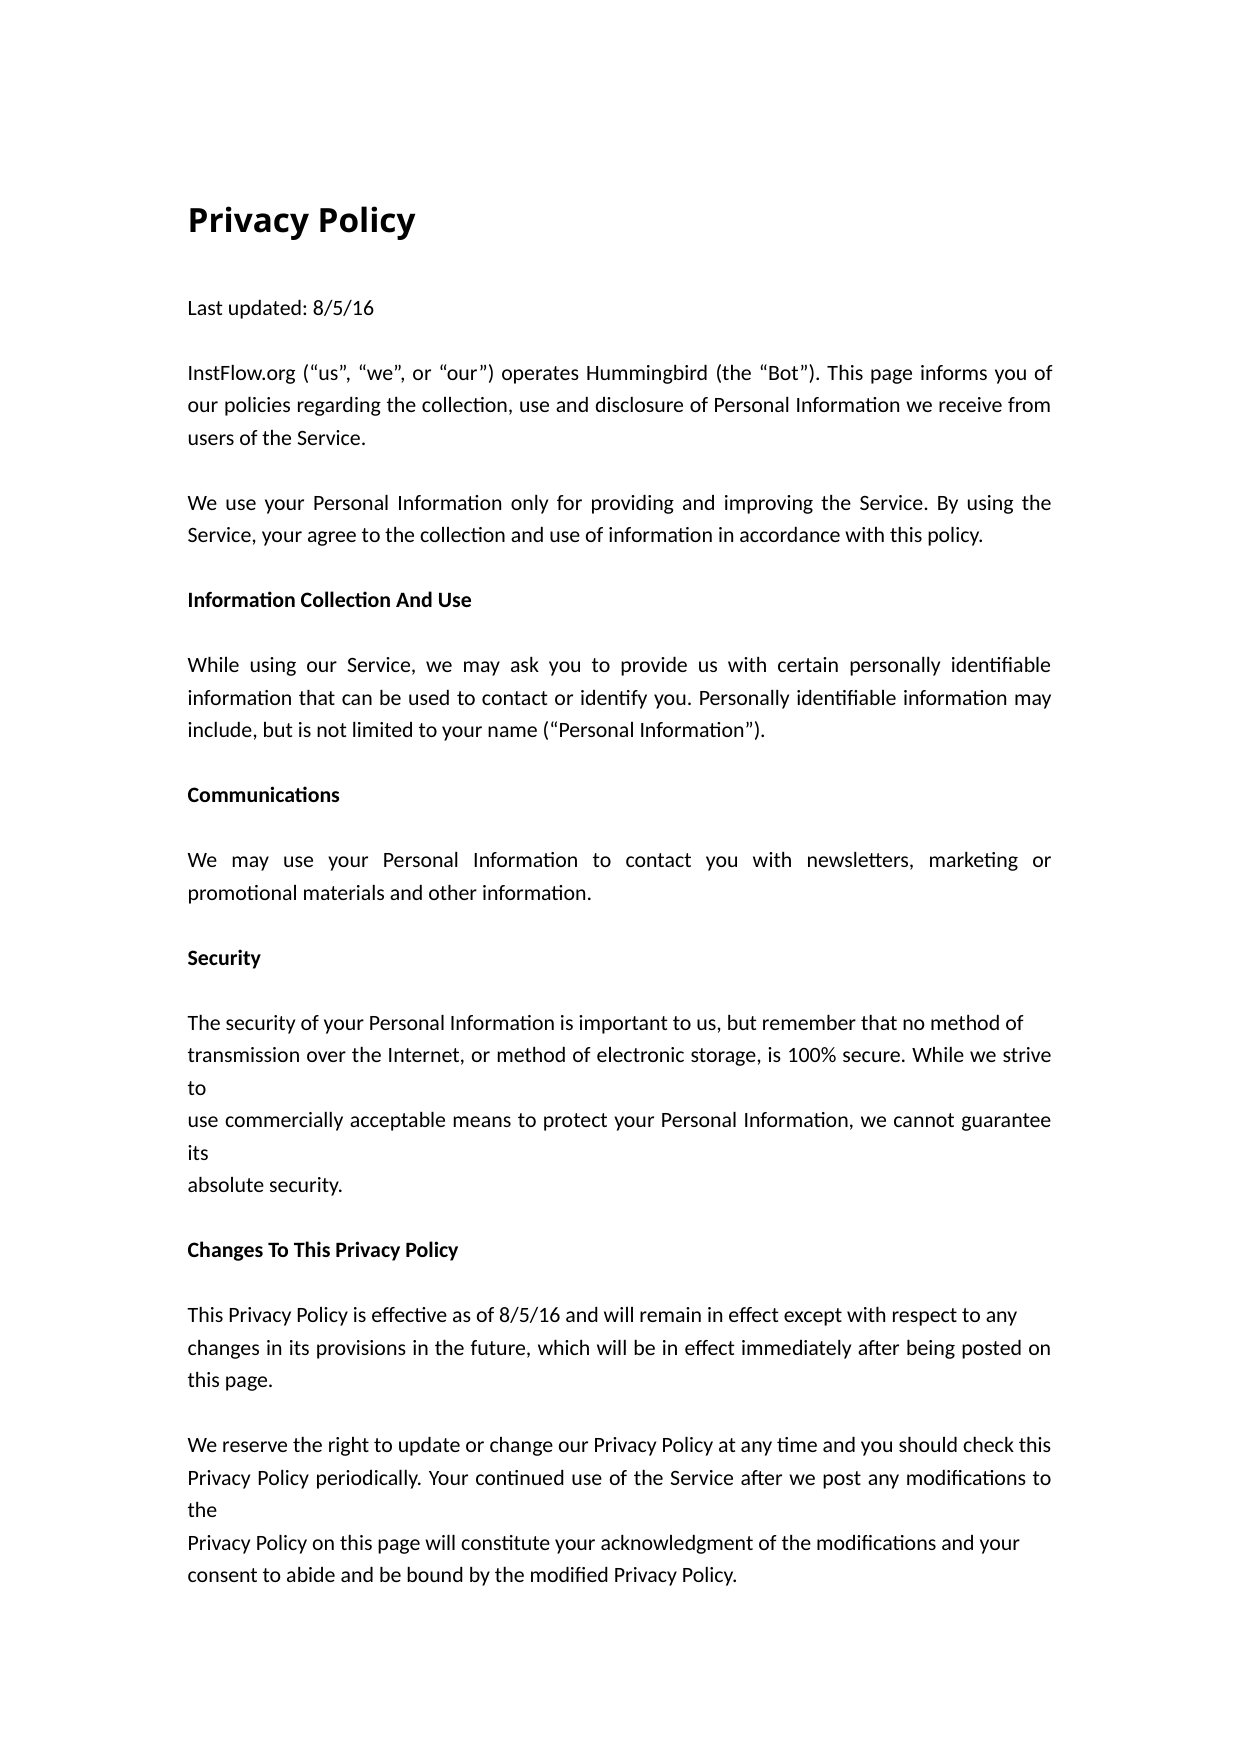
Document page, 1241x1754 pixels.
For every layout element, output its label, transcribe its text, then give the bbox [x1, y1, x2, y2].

text transmission over the Internet, or method of electronic storage, is 100% secure. While we strive to [187, 1038, 1053, 1103]
text Information Collection And Use [187, 583, 1053, 616]
text While using our Service, we may ask you to provide us with certain personally identifiable information that can be used to contact or identify you. Personally identifiable information may include, but is not limited to your name (“Personal Information”). [187, 648, 1053, 746]
text use commercially acceptable means to protect your Personal Information, we cannot guarantee its [187, 1103, 1053, 1168]
title Privacy Policy [187, 187, 1053, 252]
text We use your Personal Information only for providing and improving the Service. By using the Service, your agree to the collection and use of information in accordance with this policy. [187, 486, 1053, 551]
text Privacy Policy on this page will constitute your acknowledgment of the modifications and your [187, 1526, 1053, 1558]
text We may use your Personal Information to contact you with newsletters, marketing or promotional materials and other information. [187, 843, 1053, 908]
text Security [187, 941, 1053, 973]
text Communications [187, 778, 1053, 811]
text The security of your Personal Information is important to us, but remember that no method of [187, 1006, 1053, 1038]
text This Privacy Policy is effective as of 8/5/16 and will remain in effect except with respect to any [187, 1298, 1053, 1331]
text changes in its provisions in the future, which will be in effect immediately after being posted on this page. [187, 1331, 1053, 1396]
text We reserve the right to update or change our Privacy Policy at any time and you should check this [187, 1428, 1053, 1461]
text Changes To This Privacy Policy [187, 1233, 1053, 1266]
text Last updated: 8/5/16 [187, 291, 1053, 323]
text Privacy Policy periodically. Your continued use of the Service after we post any modifications to the [187, 1461, 1053, 1526]
text consent to abide and be bound by the modified Privacy Policy. [187, 1558, 1053, 1591]
text absolute security. [187, 1168, 1053, 1201]
text InstFlow.org (“us”, “we”, or “our”) operates Hummingbird (the “Bot”). This page informs you of our policies regarding the collection, use and disclosure of Personal Information we receive from users of the Service. [187, 356, 1053, 453]
